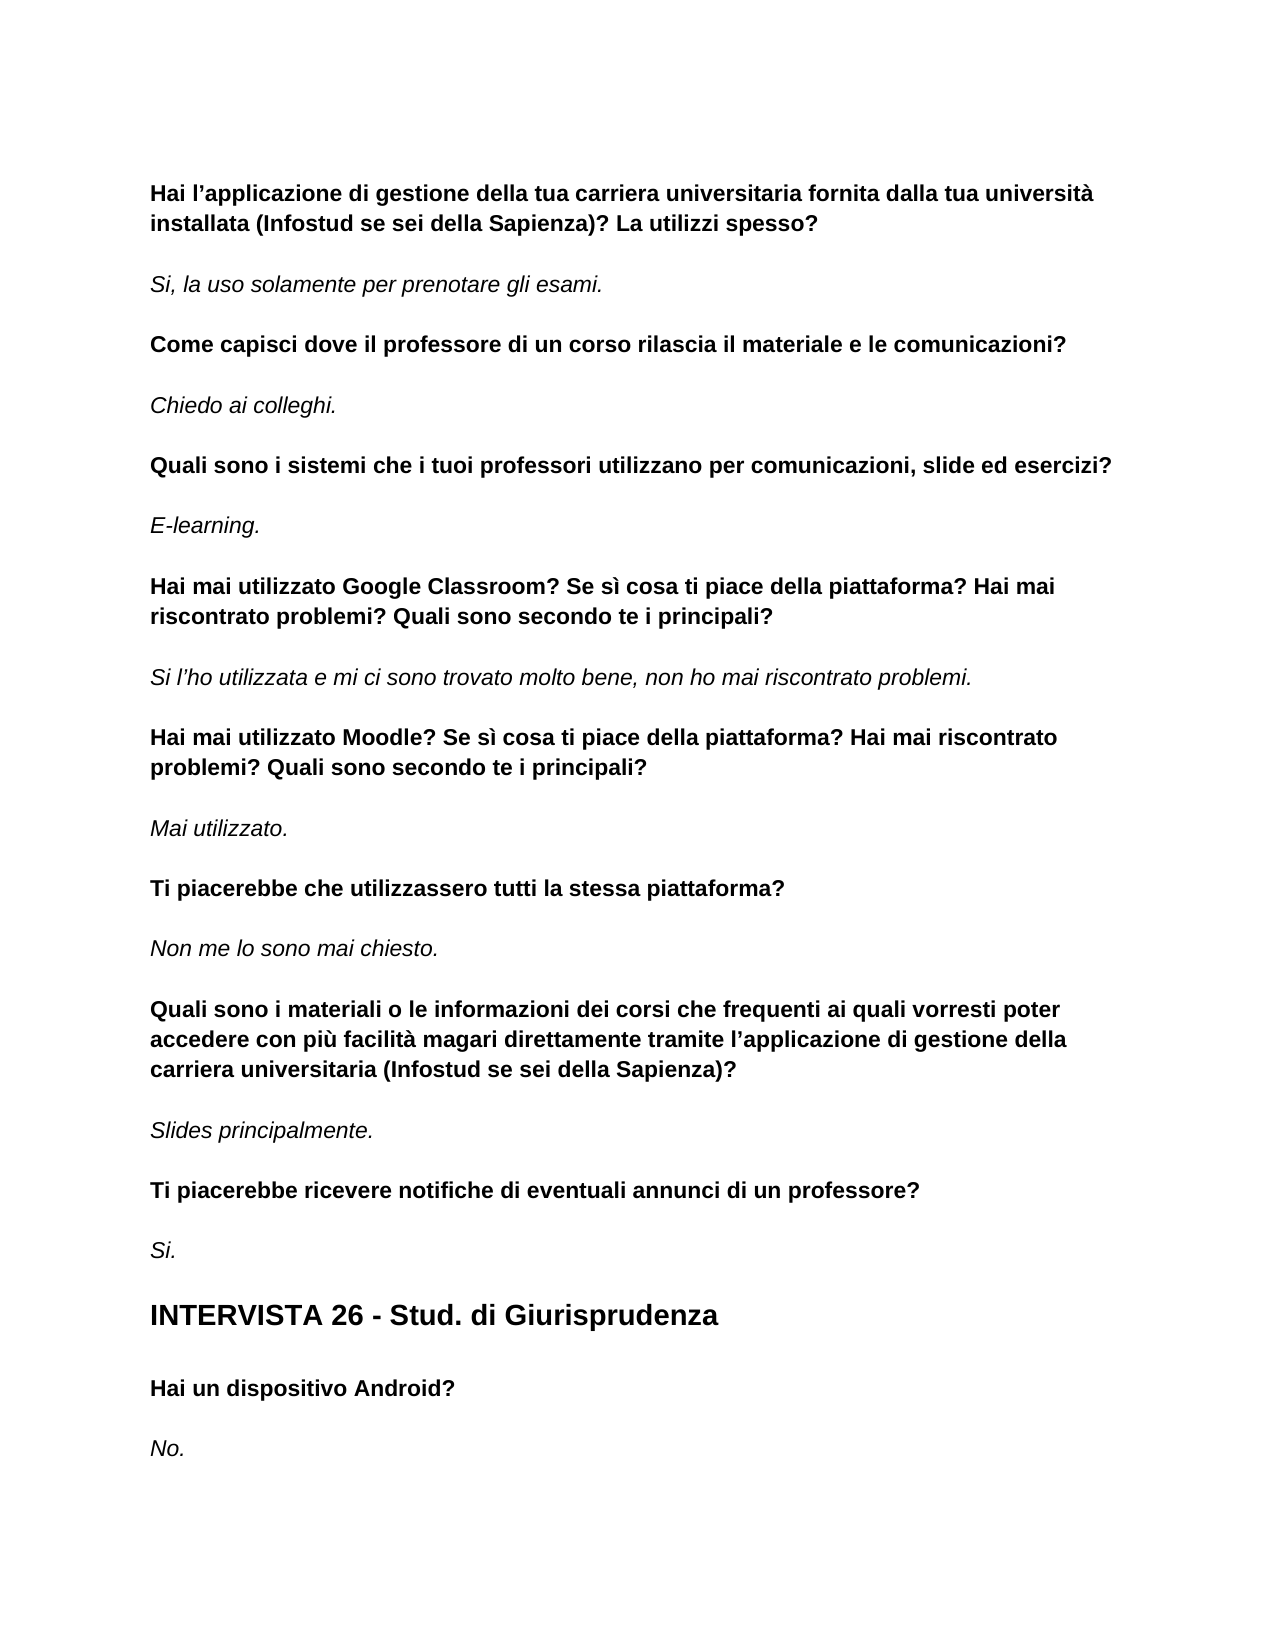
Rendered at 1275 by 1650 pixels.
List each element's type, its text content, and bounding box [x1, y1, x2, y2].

text Si l’ho utilizzata e mi ci sono trovato molto bene, non ho mai riscontrato problemi. [150, 663, 1125, 690]
text Chiedo ai colleghi. [150, 392, 1125, 418]
text Quali sono i materiali o le informazioni dei corsi che frequenti ai quali vorresti poter accedere con più facilità magari direttamente tramite l’applicazione di gestione della carriera universitaria (Infostud se sei della Sapienza)? [150, 996, 1125, 1083]
text Ti piacerebbe ricevere notifiche di eventuali annunci di un professore? [150, 1177, 1125, 1203]
text Slides principalmente. [150, 1117, 1125, 1143]
text Hai mai utilizzato Google Classroom? Se sì cosa ti piace della piattaforma? Hai mai riscontrato problemi? Quali sono secondo te i principali? [150, 573, 1125, 629]
text Hai l’applicazione di gestione della tua carriera universitaria fornita dalla tua università installata (Infostud se sei della Sapienza)? La utilizzi spesso? [150, 180, 1125, 237]
text No. [150, 1435, 1125, 1462]
text Si, la uso solamente per prenotare gli esami. [150, 271, 1125, 297]
text Non me lo sono mai chiesto. [150, 935, 1125, 962]
text Si. [150, 1237, 1125, 1264]
text Mai utilizzato. [150, 814, 1125, 841]
text Hai mai utilizzato Moodle? Se sì cosa ti piace della piattaforma? Hai mai riscontrato problemi? Quali sono secondo te i principali? [150, 724, 1125, 781]
text INTERVISTA 26 - Stud. di Giurisprudenza [150, 1298, 1125, 1331]
text Ti piacerebbe che utilizzassero tutti la stessa piattaforma? [150, 875, 1125, 901]
text Quali sono i sistemi che i tuoi professori utilizzano per comunicazioni, slide ed esercizi? [150, 452, 1125, 478]
text Come capisci dove il professore di un corso rilascia il materiale e le comunicazioni? [150, 331, 1125, 358]
text E-learning. [150, 512, 1125, 539]
text Hai un dispositivo Android? [150, 1375, 1125, 1401]
